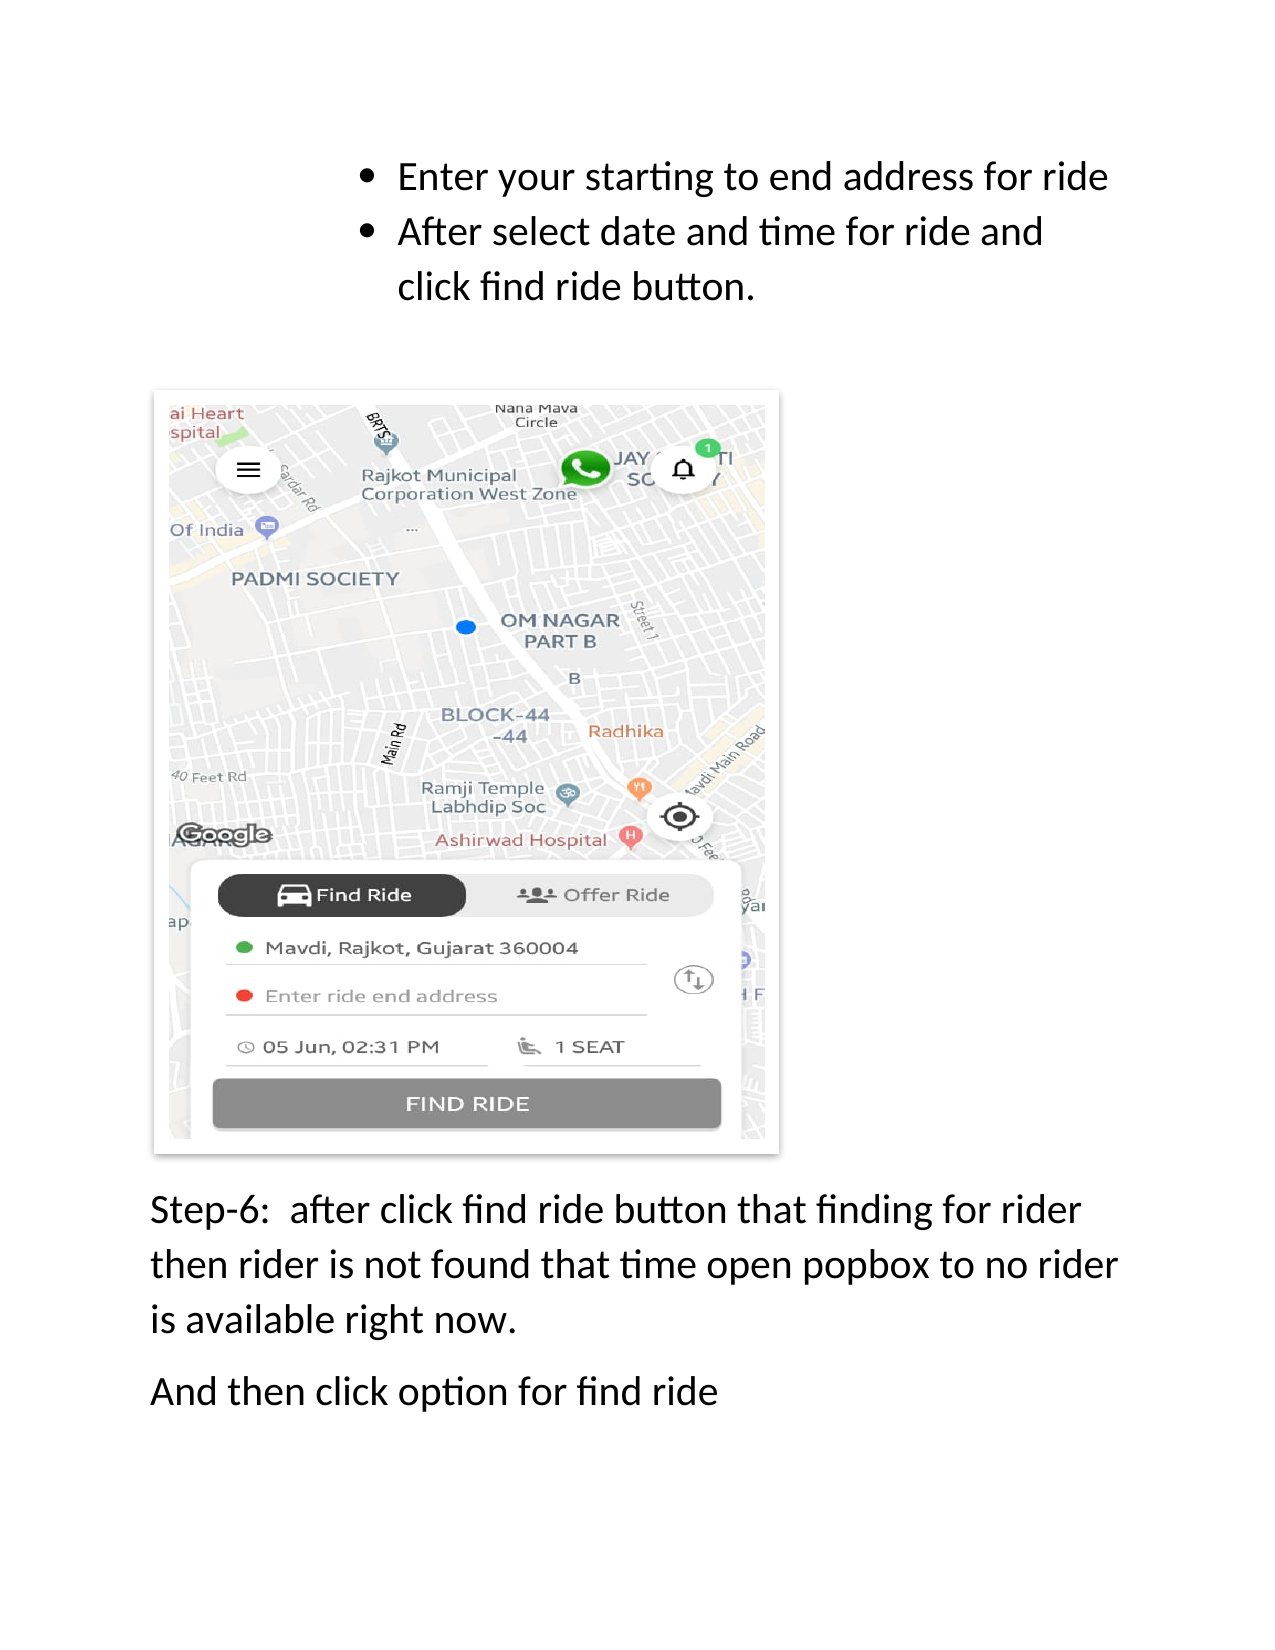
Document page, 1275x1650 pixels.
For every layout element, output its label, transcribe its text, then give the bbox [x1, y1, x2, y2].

list After select date and time for ride and click find ride button. [360, 205, 1125, 311]
text And then click option for find ride [150, 1365, 1125, 1416]
text Step-6: after click find ride button that finding for rider then rider is not found that time open popbox to no rider is available right now. [150, 1183, 1125, 1344]
picture [169, 405, 765, 1139]
list Enter your starting to end address for ride [360, 150, 1125, 201]
